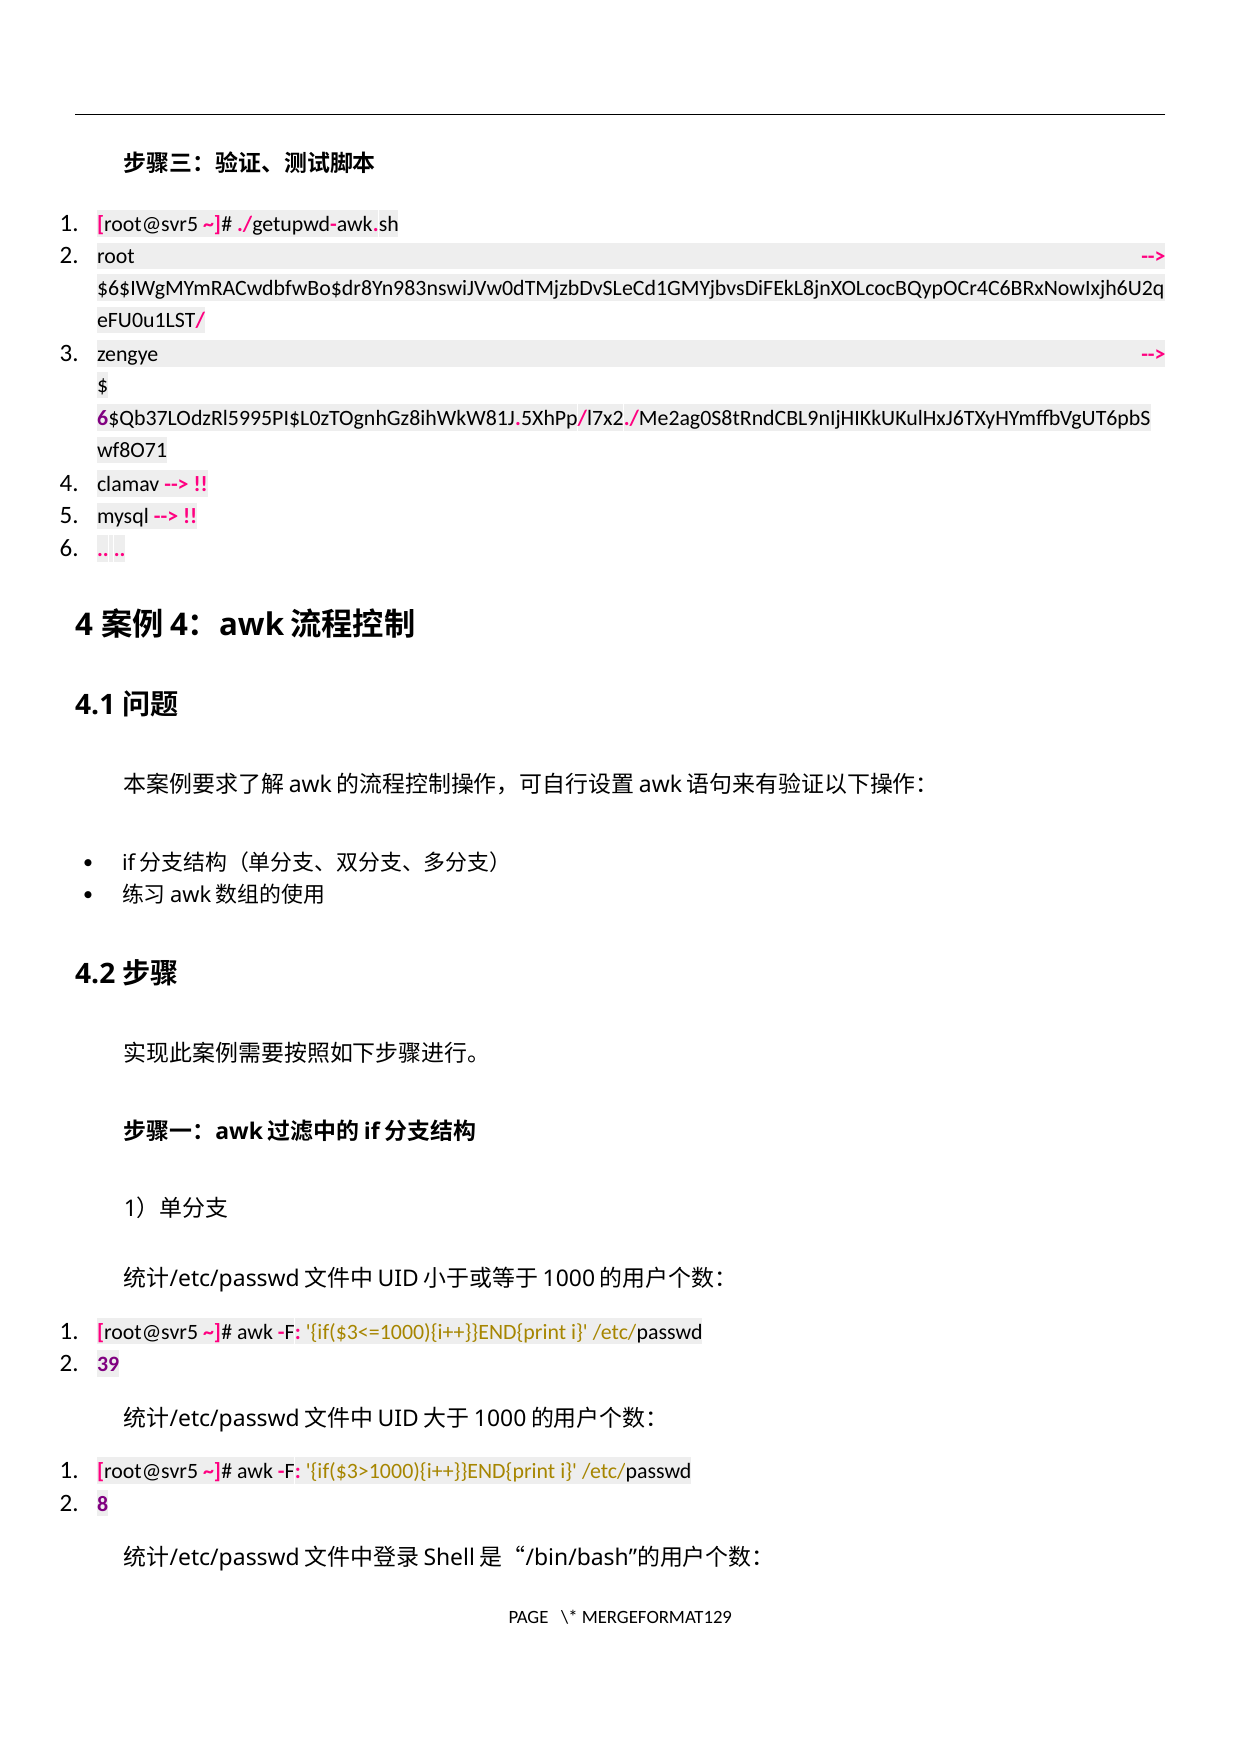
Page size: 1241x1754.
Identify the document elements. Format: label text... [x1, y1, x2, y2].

text 步骤一：awk过滤中的if分支结构 [80, 1097, 1161, 1162]
list 练习awk数组的使用 [84, 877, 1165, 910]
text 统计/etc/passwd文件中登录Shell是“/bin/bash”的用户个数： [80, 1523, 1161, 1588]
list [root@svr5 ~]# awk -F: '{if($3<=1000){i++}}END{print i}' /etc/passwd [59, 1314, 1165, 1346]
text 1）单分支 [80, 1174, 1161, 1239]
text 步骤三：验证、测试脚本 [80, 129, 1161, 194]
list .. .. [59, 531, 1165, 564]
list 39 [59, 1346, 1165, 1379]
list 8 [59, 1486, 1165, 1518]
list root --> $6$IWgMYmRACwdbfwBo$dr8Yn983nswiJVw0dTMjzbDvSLeCd1GMYjbvsDiFEkL8jnXOLcocBQypOCr4C6BRxNowIxjh6U2qeFU0u1LST/ [59, 239, 1165, 336]
subtitle 4.1 问题 [75, 670, 1165, 735]
text 统计/etc/passwd文件中UID大于1000的用户个数： [80, 1383, 1161, 1448]
text 统计/etc/passwd文件中UID小于或等于1000的用户个数： [80, 1244, 1161, 1309]
list zengye --> $6$Qb37LOdzRl5995PI$L0zTOgnhGz8ihWkW81J.5XhPp/l7x2./Me2ag0S8tRndCBL9nIjHIKkUKulHxJ6TXyHYmffbVgUT6pbSwf8O71 [59, 336, 1165, 466]
list clamav --> !! [59, 466, 1165, 499]
list [root@svr5 ~]# awk -F: '{if($3>1000){i++}}END{print i}' /etc/passwd [59, 1453, 1165, 1486]
list mysql --> !! [59, 499, 1165, 531]
subtitle 4 案例4：awk流程控制 [75, 589, 1165, 654]
text 实现此案例需要按照如下步骤进行。 [80, 1019, 1161, 1084]
list if分支结构（单分支、双分支、多分支） [84, 845, 1165, 877]
list [root@svr5 ~]# ./getupwd-awk.sh [59, 206, 1165, 239]
text 本案例要求了解awk的流程控制操作，可自行设置awk语句来有验证以下操作： [80, 751, 1161, 816]
subtitle 4.2 步骤 [75, 939, 1165, 1004]
